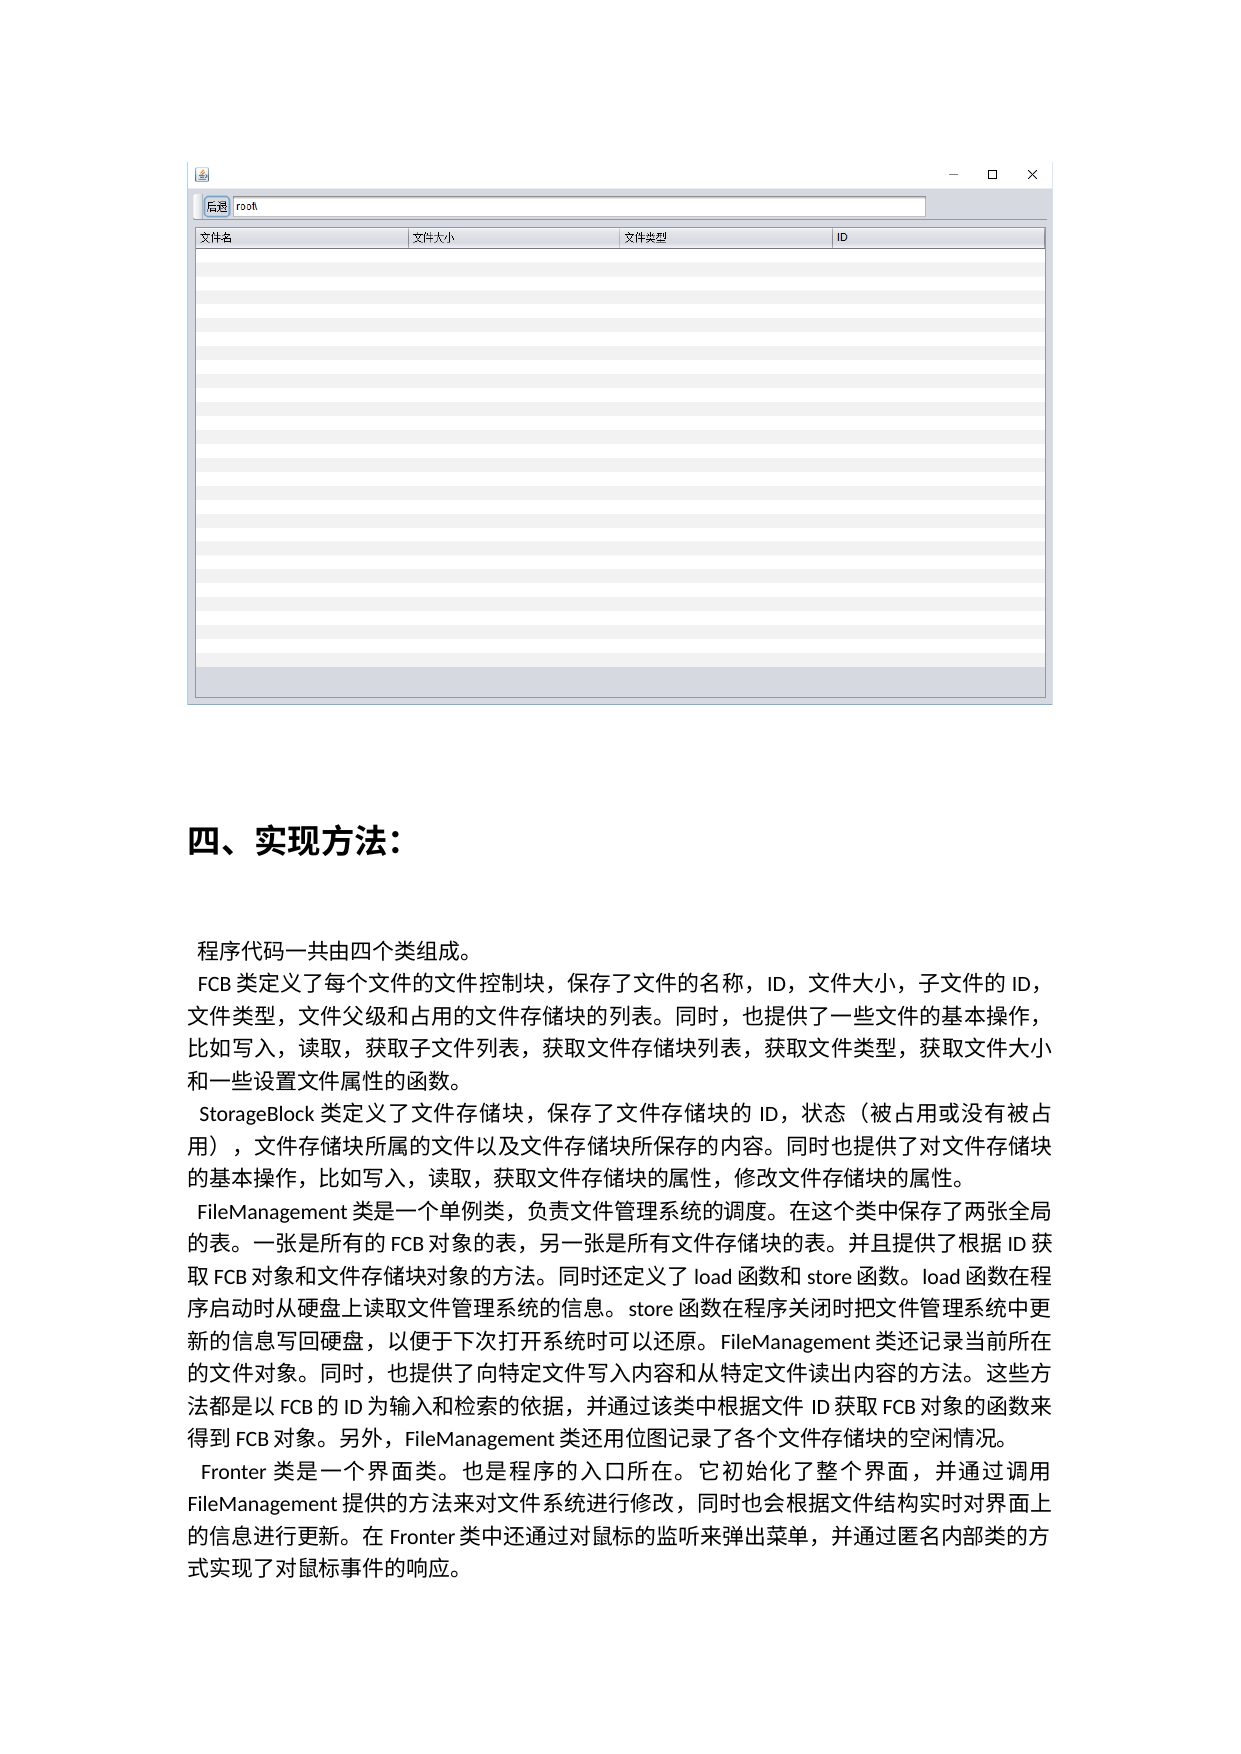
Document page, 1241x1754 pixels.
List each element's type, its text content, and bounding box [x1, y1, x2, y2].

text 程序代码一共由四个类组成。 [187, 933, 1053, 966]
picture [187, 162, 1053, 705]
text StorageBlock类定义了文件存储块，保存了文件存储块的ID，状态（被占用或没有被占用），文件存储块所属的文件以及文件存储块所保存的内容。同时也提供了对文件存储块的基本操作，比如写入，读取，获取文件存储块的属性，修改文件存储块的属性。 [187, 1096, 1053, 1193]
text FCB类定义了每个文件的文件控制块，保存了文件的名称，ID，文件大小，子文件的ID，文件类型，文件父级和占用的文件存储块的列表。同时，也提供了一些文件的基本操作，比如写入，读取，获取子文件列表，获取文件存储块列表，获取文件类型，获取文件大小和一些设置文件属性的函数。 [187, 966, 1053, 1096]
text Fronter类是一个界面类。也是程序的入口所在。它初始化了整个界面，并通过调用FileManagement提供的方法来对文件系统进行修改，同时也会根据文件结构实时对界面上的信息进行更新。在Fronter类中还通过对鼠标的监听来弹出菜单，并通过匿名内部类的方式实现了对鼠标事件的响应。 [187, 1453, 1053, 1583]
subtitle 四、实现方法： [187, 807, 1053, 872]
text FileManagement类是一个单例类，负责文件管理系统的调度。在这个类中保存了两张全局的表。一张是所有的FCB对象的表，另一张是所有文件存储块的表。并且提供了根据ID获取FCB对象和文件存储块对象的方法。同时还定义了load函数和store函数。load函数在程序启动时从硬盘上读取文件管理系统的信息。store函数在程序关闭时把文件管理系统中更新的信息写回硬盘，以便于下次打开系统时可以还原。FileManagement类还记录当前所在的文件对象。同时，也提供了向特定文件写入内容和从特定文件读出内容的方法。这些方法都是以FCB的ID为输入和检索的依据，并通过该类中根据文件ID获取FCB对象的函数来得到FCB对象。另外，FileManagement类还用位图记录了各个文件存储块的空闲情况。 [187, 1193, 1053, 1453]
